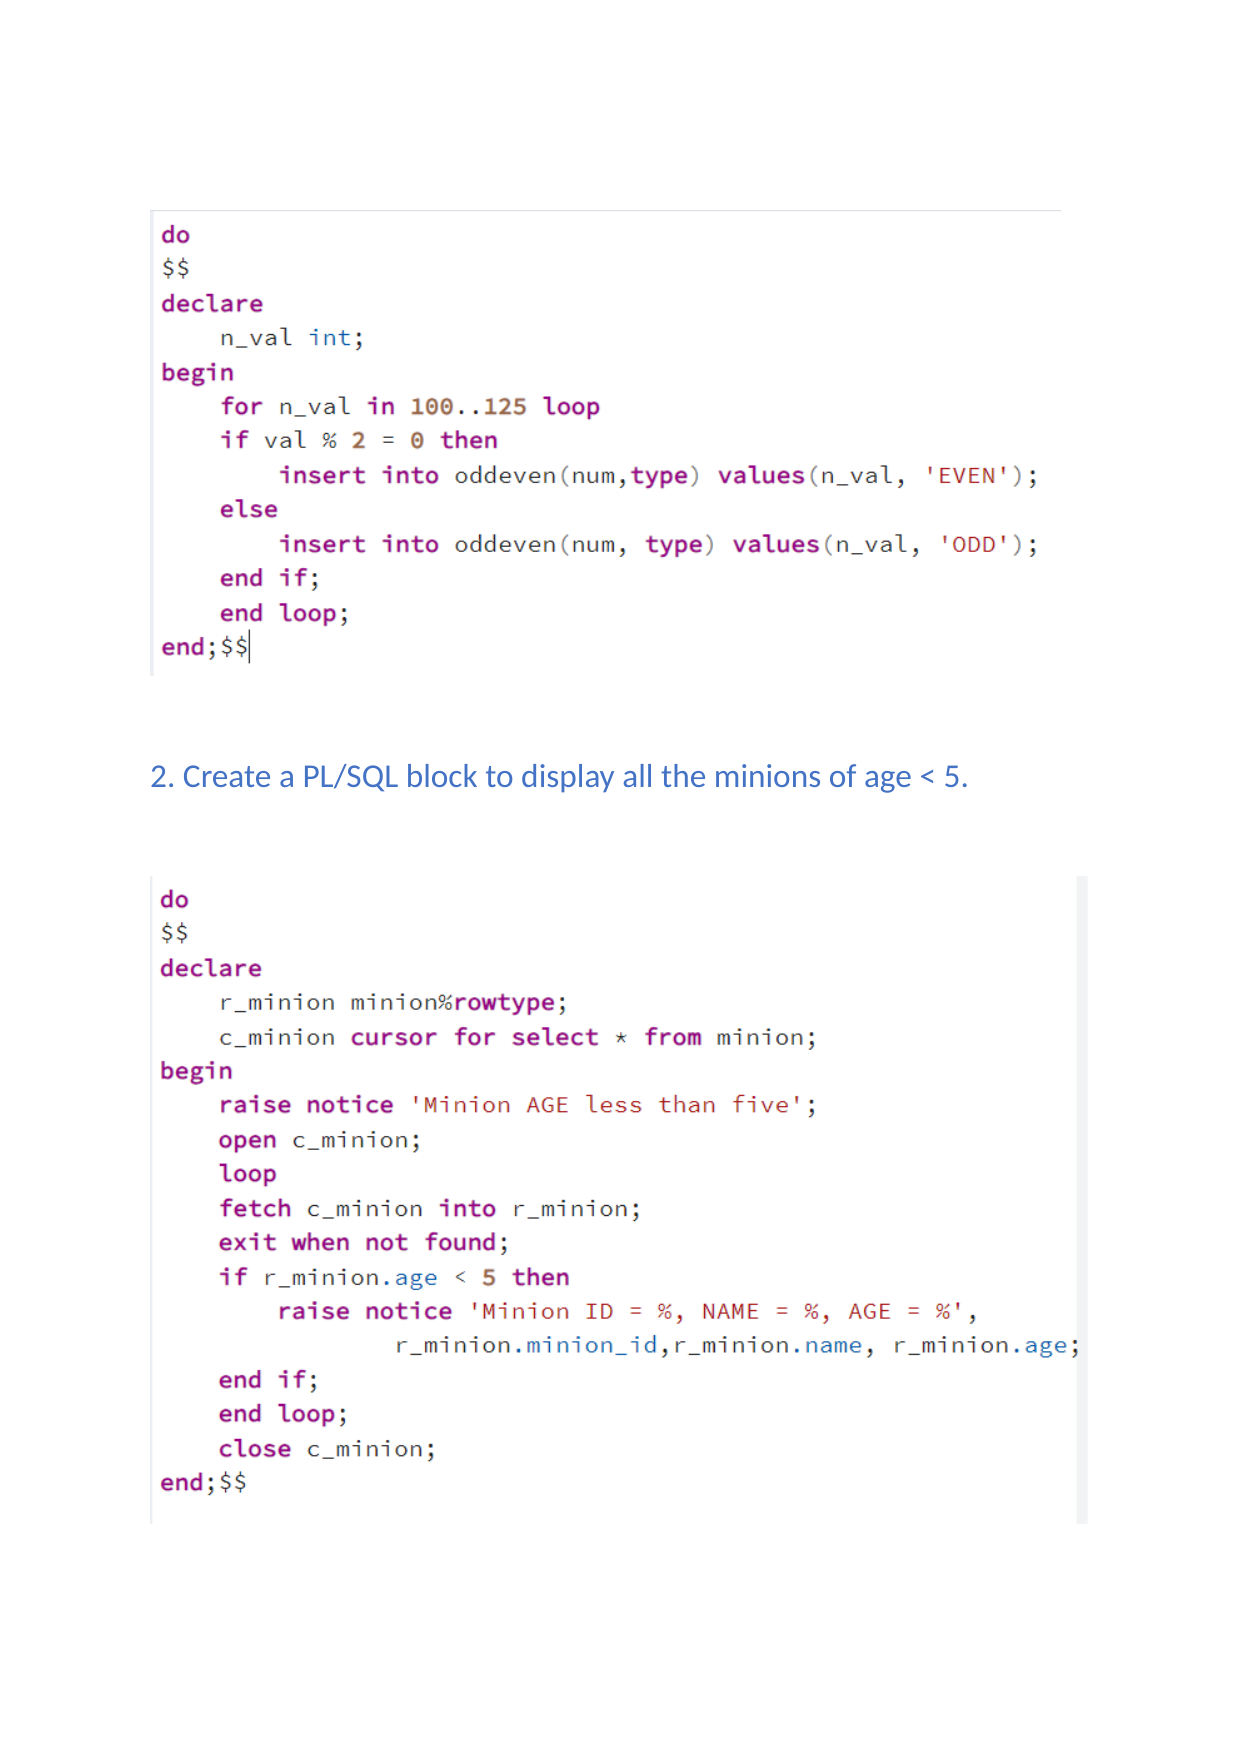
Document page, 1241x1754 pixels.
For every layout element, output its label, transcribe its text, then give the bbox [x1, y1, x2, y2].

picture [150, 210, 1062, 676]
text 2. Create a PL/SQL block to display all the minions of age < 5. [150, 755, 1090, 796]
picture [150, 876, 1088, 1524]
